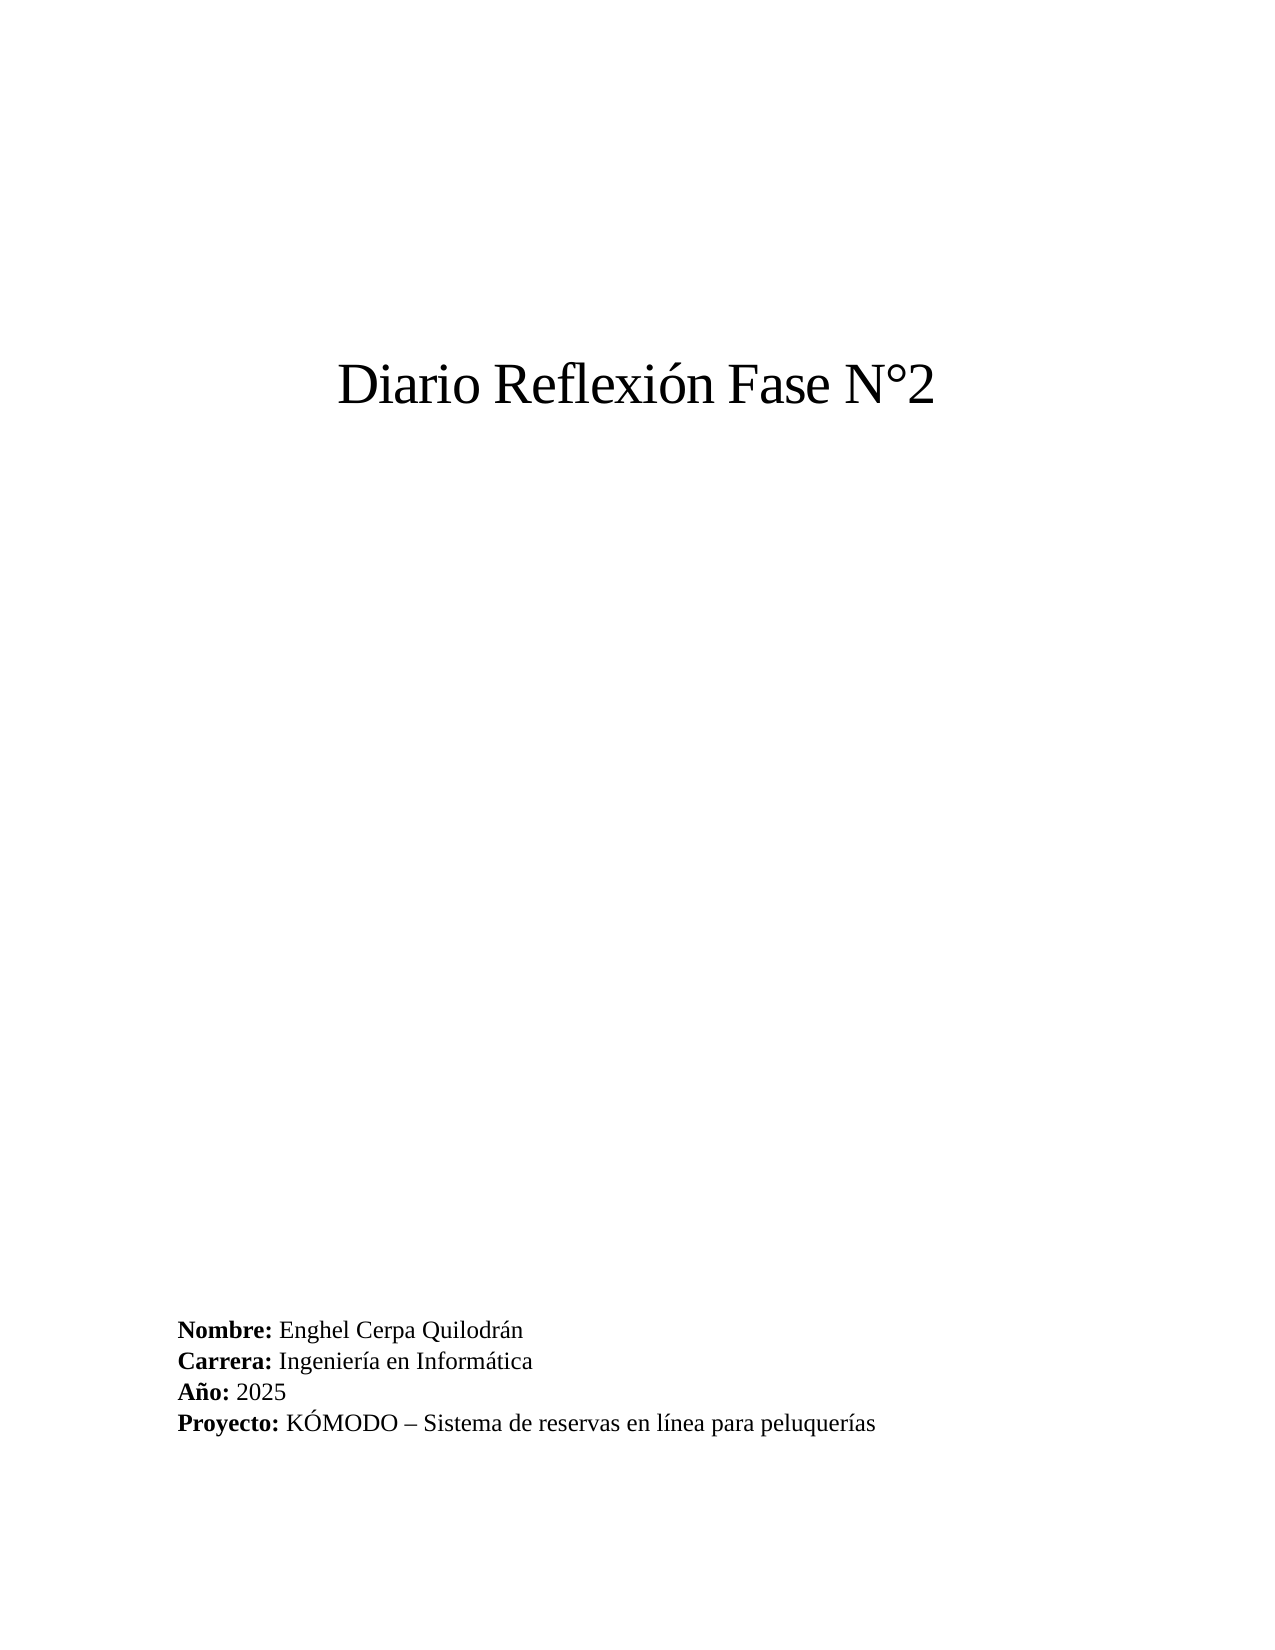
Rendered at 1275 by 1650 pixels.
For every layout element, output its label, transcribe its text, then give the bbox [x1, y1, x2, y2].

title Diario Reflexión Fase N°2 [177, 349, 1098, 416]
text Nombre: Enghel Cerpa Quilodrán Carrera: Ingeniería en Informática Año: 2025 Proyecto: KÓMODO – Sistema de reservas en línea para peluquerías [177, 1315, 1098, 1437]
